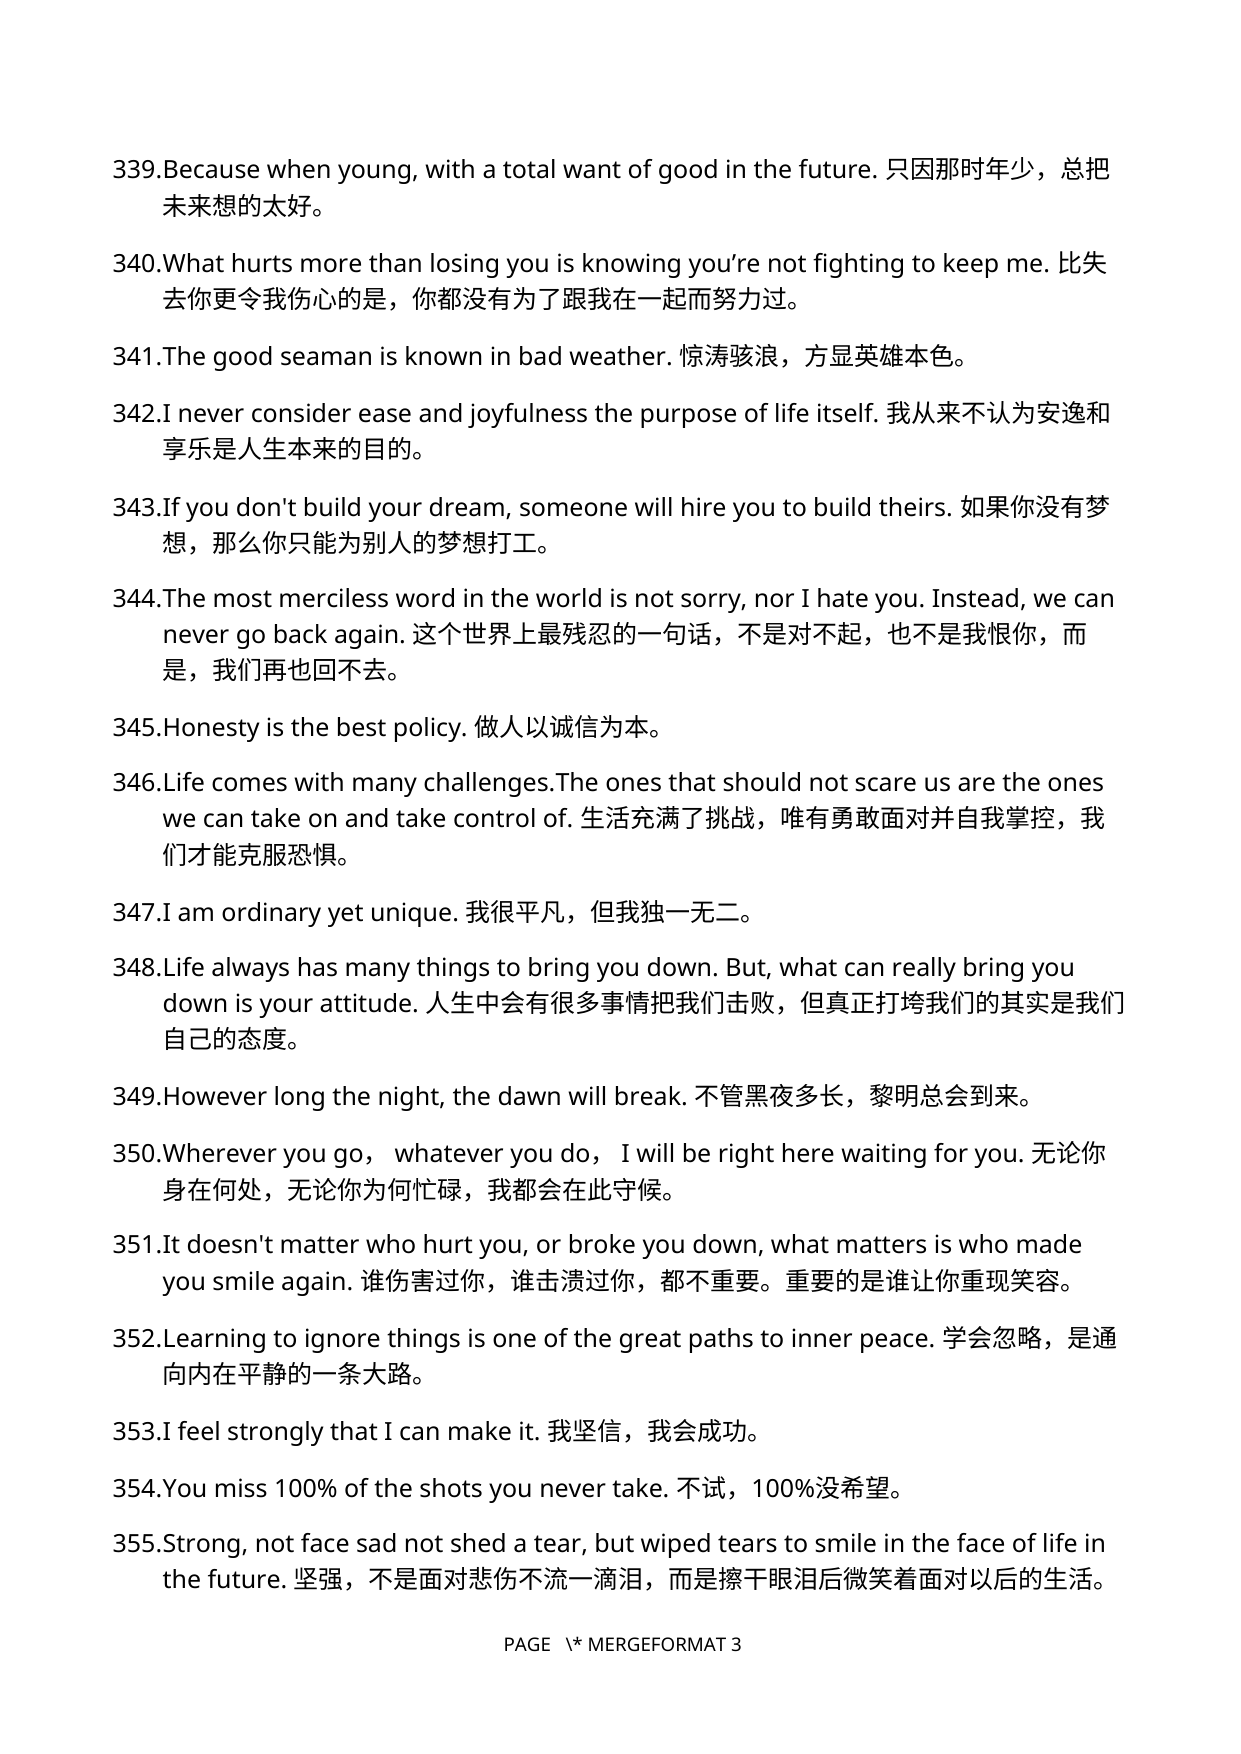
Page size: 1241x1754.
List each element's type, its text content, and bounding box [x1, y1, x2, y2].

list Life always has many things to bring you down. But, what can really bring you down is your attitude. 人生中会有很多事情把我们击败，但真正打垮我们的其实是我们自己的态度。 [112, 949, 1128, 1056]
list It doesn't matter who hurt you, or broke you down, what matters is who made you smile again. 谁伤害过你，谁击溃过你，都不重要。重要的是谁让你重现笑容。 [112, 1227, 1128, 1297]
list Learning to ignore things is one of the great paths to inner peace. 学会忽略，是通向内在平静的一条大路。 [112, 1318, 1128, 1391]
list However long the night, the dawn will break. 不管黑夜多长，黎明总会到来。 [112, 1077, 1128, 1113]
list Wherever you go， whatever you do， I will be right here waiting for you. 无论你身在何处，无论你为何忙碌，我都会在此守候。 [112, 1134, 1128, 1206]
list Life comes with many challenges.The ones that should not scare us are the ones we can take on and take control of. 生活充满了挑战，唯有勇敢面对并自我掌控，我们才能克服恐惧。 [112, 765, 1128, 871]
list Because when young, with a total want of good in the future. 只因那时年少，总把未来想的太好。 [112, 150, 1128, 222]
list I never consider ease and joyfulness the purpose of life itself. 我从来不认为安逸和享乐是人生本来的目的。 [112, 394, 1128, 466]
list If you don't build your dream, someone will hire you to build theirs. 如果你没有梦想，那么你只能为别人的梦想打工。 [112, 487, 1128, 559]
list What hurts more than losing you is knowing you’re not fighting to keep me. 比失去你更令我伤心的是，你都没有为了跟我在一起而努力过。 [112, 243, 1128, 316]
list You miss 100% of the shots you never take. 不试，100%没希望。 [112, 1469, 1128, 1505]
list Strong, not face sad not shed a tear, but wiped tears to smile in the face of life in the future. 坚强，不是面对悲伤不流一滴泪，而是擦干眼泪后微笑着面对以后的生活。 [112, 1526, 1128, 1596]
list I feel strongly that I can make it. 我坚信，我会成功。 [112, 1412, 1128, 1448]
list The good seaman is known in bad weather. 惊涛骇浪，方显英雄本色。 [112, 337, 1128, 373]
list I am ordinary yet unique. 我很平凡，但我独一无二。 [112, 892, 1128, 928]
list Honesty is the best policy. 做人以诚信为本。 [112, 708, 1128, 744]
list The most merciless word in the world is not sorry, nor I hate you. Instead, we can never go back again. 这个世界上最残忍的一句话，不是对不起，也不是我恨你，而是，我们再也回不去。 [112, 580, 1128, 687]
